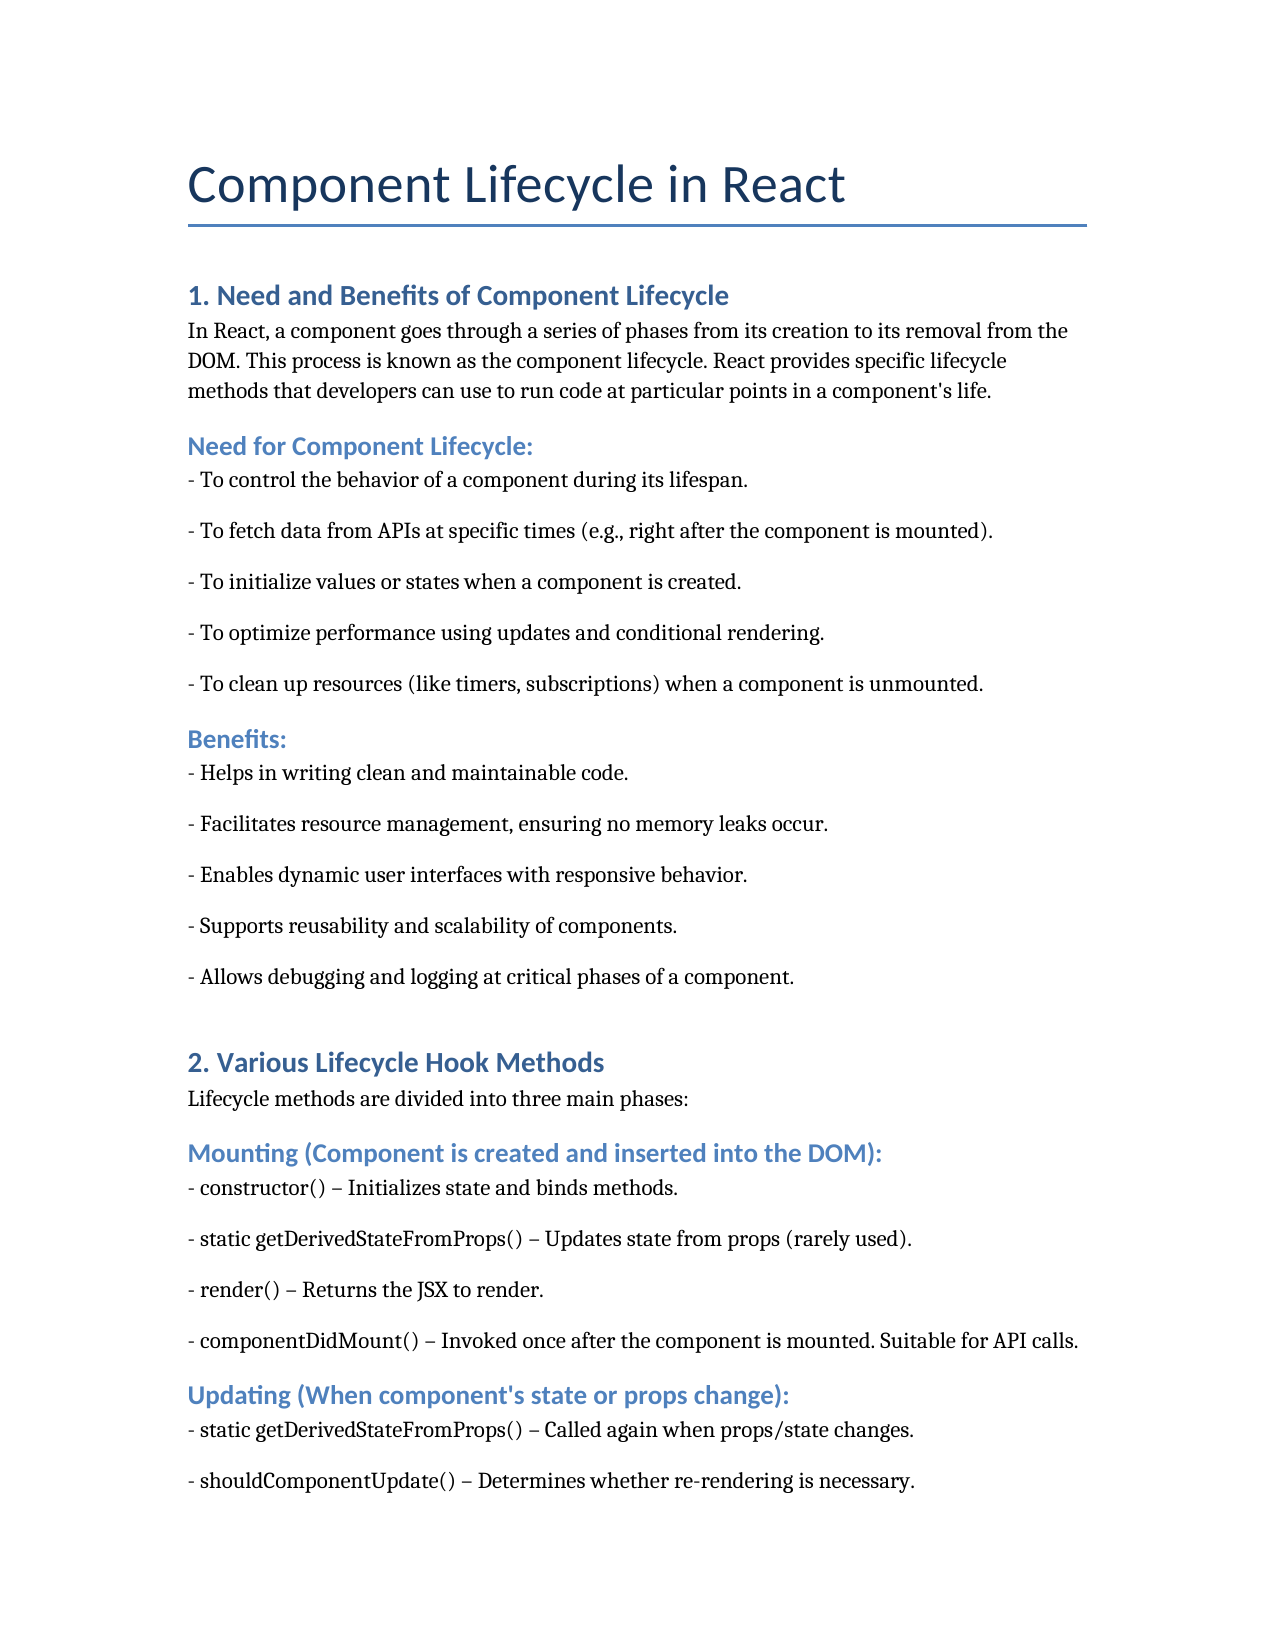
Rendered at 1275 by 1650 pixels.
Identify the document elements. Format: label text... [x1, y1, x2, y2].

text - Enables dynamic user interfaces with responsive behavior. [187, 862, 1087, 888]
subtitle Updating (When component's state or props change): [187, 1378, 1087, 1411]
subtitle Need for Component Lifecycle: [187, 429, 1087, 462]
text Lifecycle methods are divided into three main phases: [187, 1085, 1087, 1112]
text - Supports reusability and scalability of components. [187, 913, 1087, 939]
subtitle Mounting (Component is created and inserted into the DOM): [187, 1136, 1087, 1169]
text - To fetch data from APIs at specific times (e.g., right after the component is mounted). [187, 518, 1087, 544]
subtitle Benefits: [187, 722, 1087, 755]
text In React, a component goes through a series of phases from its creation to its removal from the DOM. This process is known as the component lifecycle. React provides specific lifecycle methods that developers can use to run code at particular points in a component's life. [187, 317, 1087, 404]
subtitle 2. Various Lifecycle Hook Methods [187, 1044, 1087, 1080]
text - Allows debugging and logging at critical phases of a component. [187, 964, 1087, 991]
text - static getDerivedStateFromProps() – Called again when props/state changes. [187, 1416, 1087, 1443]
text - constructor() – Initializes state and binds methods. [187, 1174, 1087, 1201]
text - Helps in writing clean and maintainable code. [187, 760, 1087, 786]
text - Facilitates resource management, ensuring no memory leaks occur. [187, 811, 1087, 837]
text - static getDerivedStateFromProps() – Updates state from props (rarely used). [187, 1225, 1087, 1252]
text - componentDidMount() – Invoked once after the component is mounted. Suitable for API calls. [187, 1327, 1087, 1354]
subtitle 1. Need and Benefits of Component Lifecycle [187, 277, 1087, 312]
text - To clean up resources (like timers, subscriptions) when a component is unmounted. [187, 671, 1087, 697]
text - To initialize values or states when a component is created. [187, 569, 1087, 595]
text - render() – Returns the JSX to render. [187, 1276, 1087, 1303]
title Component Lifecycle in React [187, 150, 1087, 227]
text - shouldComponentUpdate() – Determines whether re-rendering is necessary. [187, 1467, 1087, 1494]
text - To control the behavior of a component during its lifespan. [187, 467, 1087, 493]
text - To optimize performance using updates and conditional rendering. [187, 620, 1087, 646]
